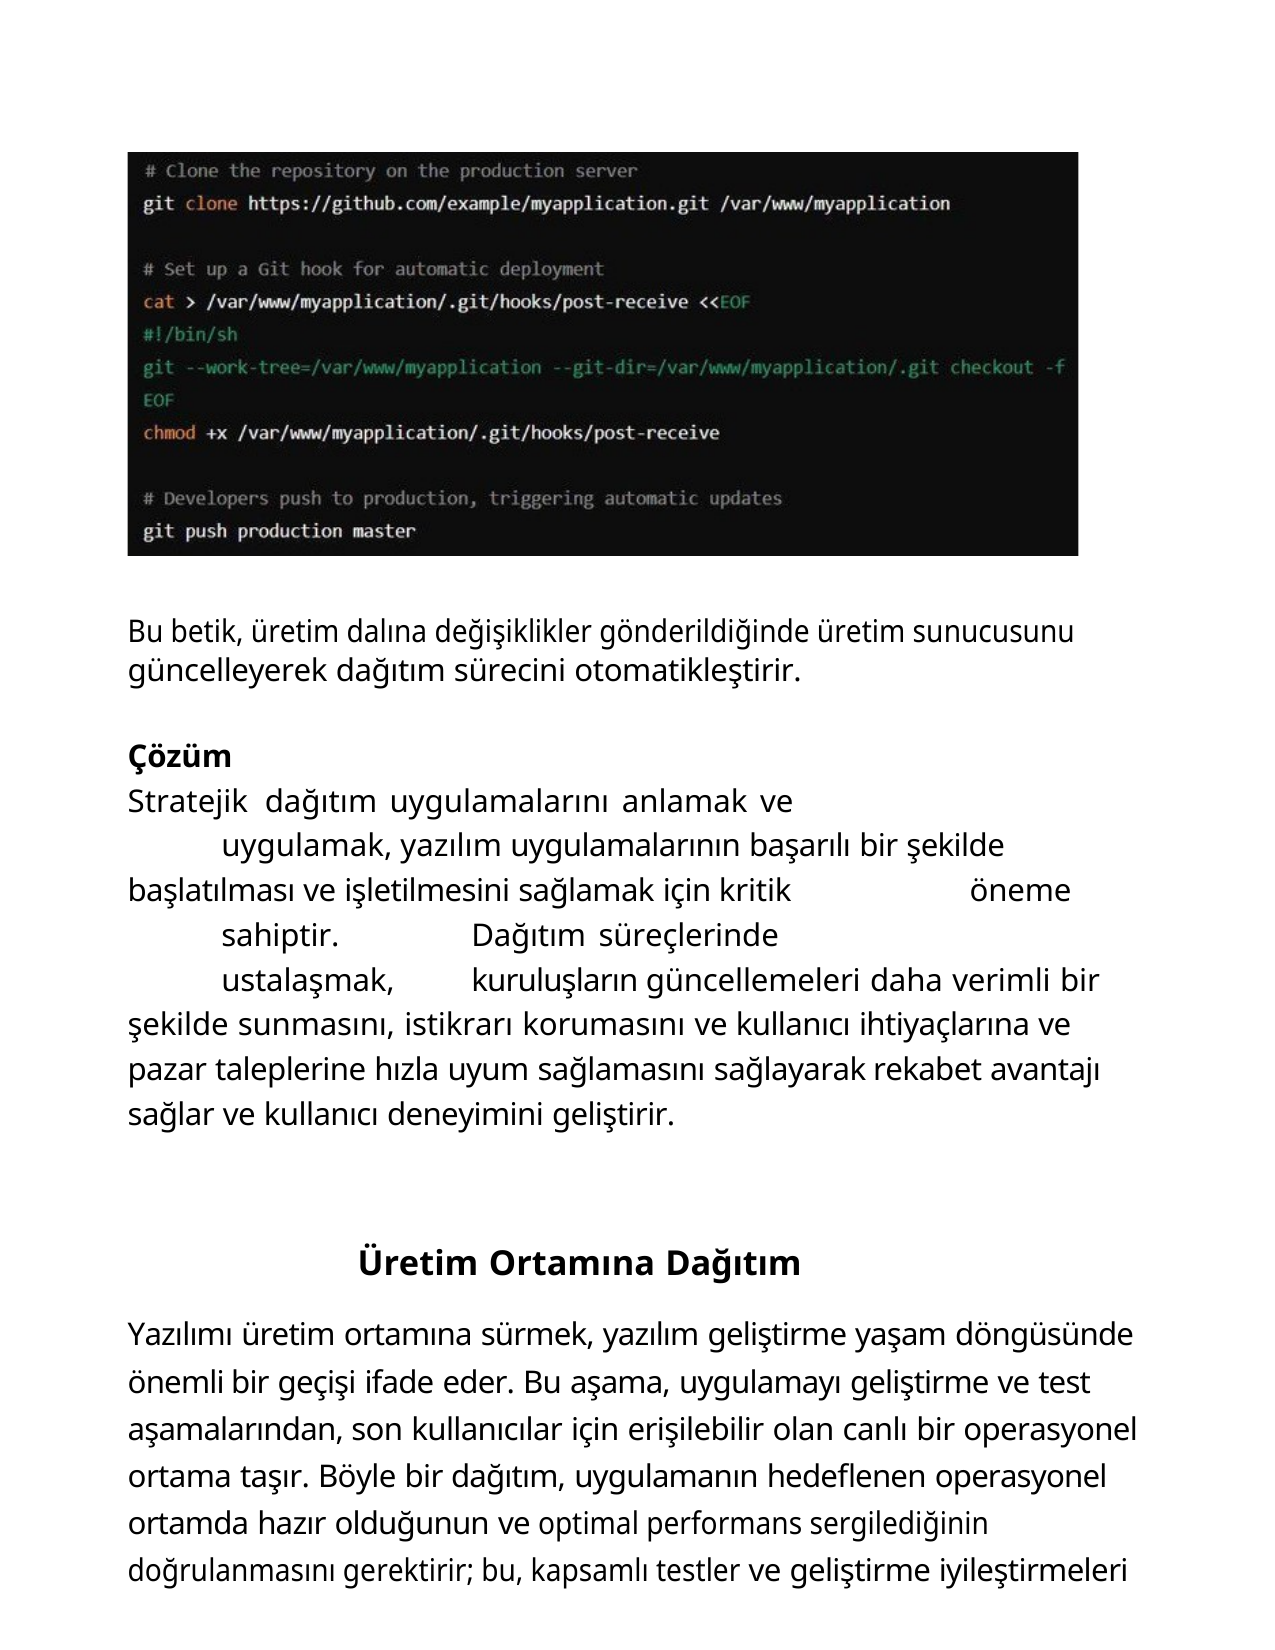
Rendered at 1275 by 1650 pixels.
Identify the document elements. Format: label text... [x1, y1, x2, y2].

subtitle Çözüm [127, 734, 1200, 776]
subtitle Üretim Ortamına Dağıtım [357, 1238, 1200, 1285]
picture [127, 152, 1079, 556]
text Stratejik dağıtım uygulamalarını anlamak ve uygulamak, yazılım uygulamalarının başarılı bir şekilde başlatılması ve işletilmesini sağlamak için kritik öneme sahiptir. Dağıtım süreçlerinde ustalaşmak, kuruluşların güncellemeleri daha verimli bir şekilde sunmasını, istikrarı korumasını ve kullanıcı ihtiyaçlarına ve pazar taleplerine hızla uyum sağlamasını sağlayarak rekabet avantajı sağlar ve kullanıcı deneyimini geliştirir. [127, 779, 1121, 1134]
text Bu betik, üretim dalına değişiklikler gönderildiğinde üretim sunucusunu güncelleyerek dağıtım sürecini otomatikleştirir. [127, 610, 1080, 691]
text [127, 1312, 1147, 1591]
